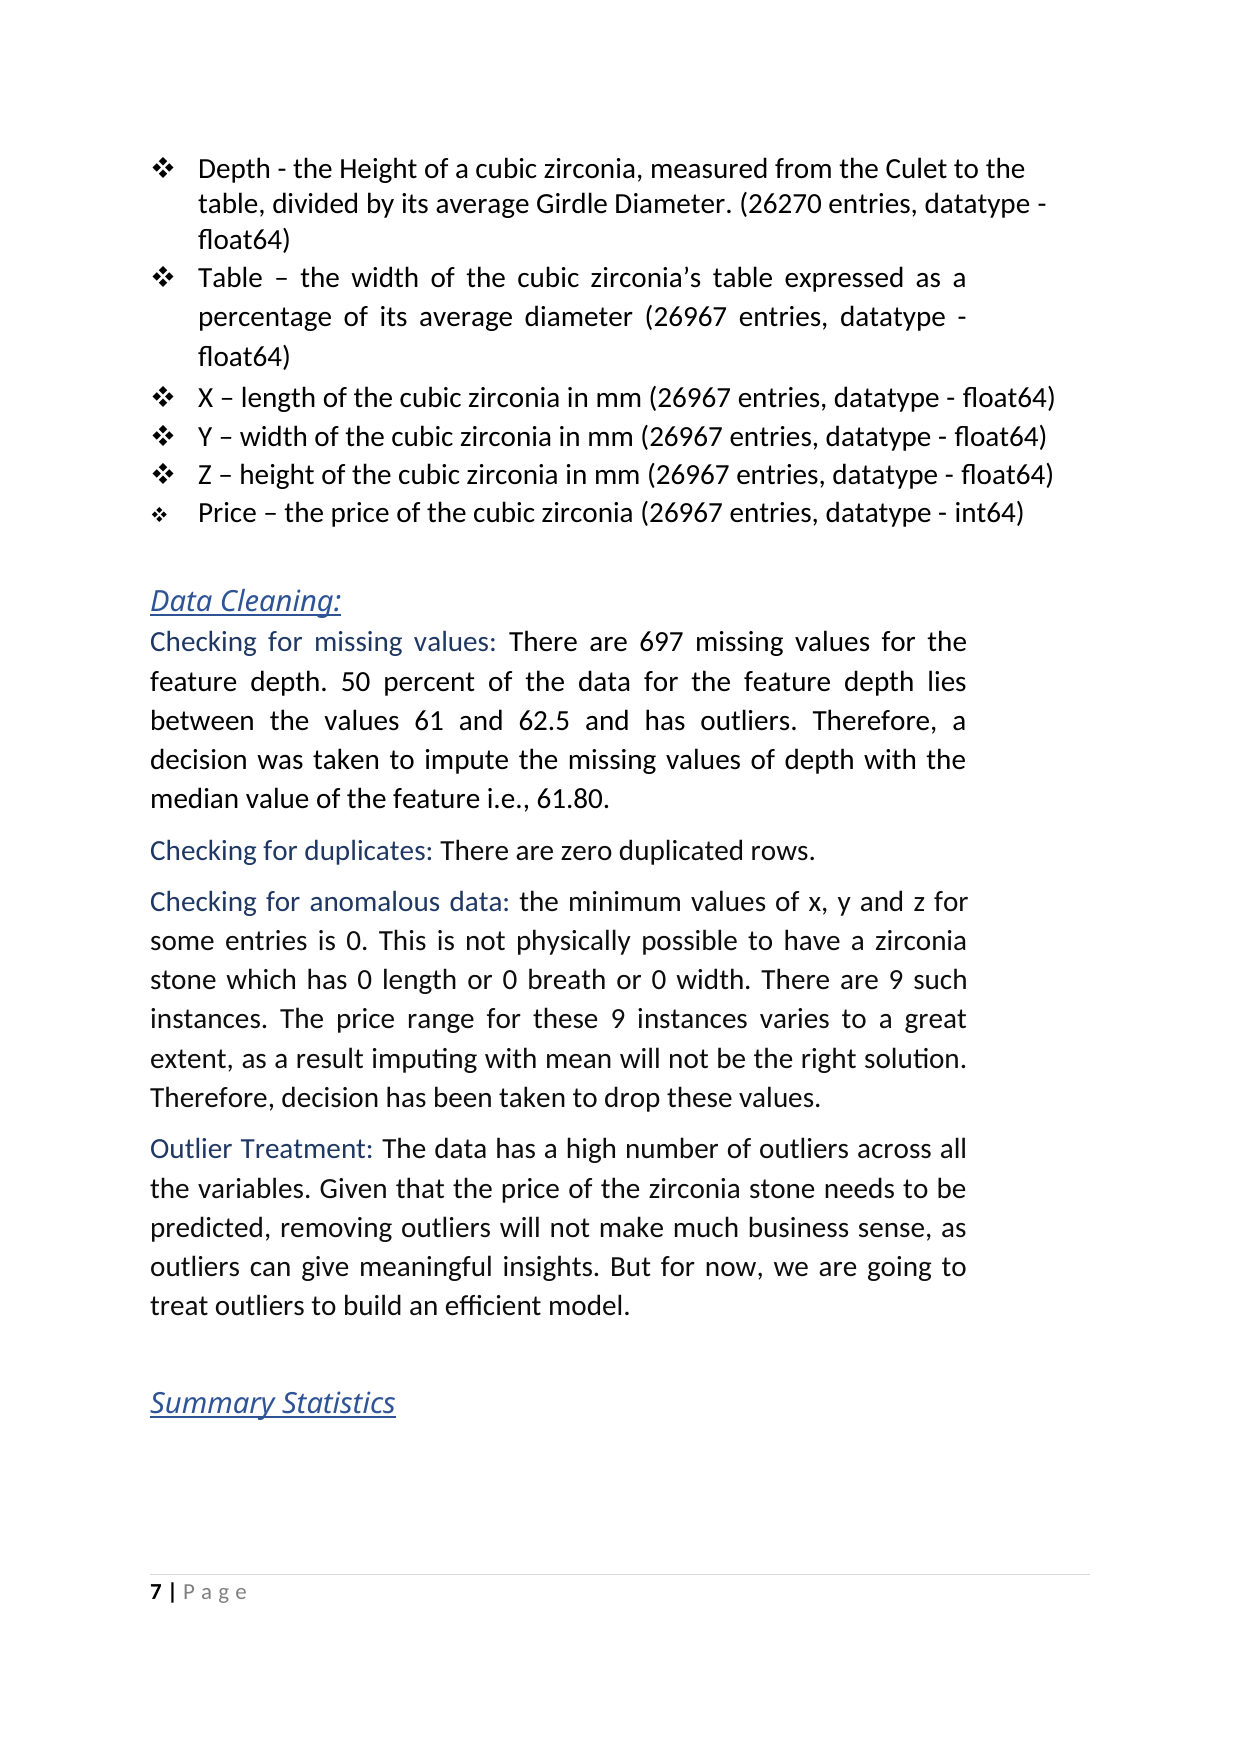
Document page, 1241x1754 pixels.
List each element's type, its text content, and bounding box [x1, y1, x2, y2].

list Depth - the Height of a cubic zirconia, measured from the Culet to the table, divided by its average Girdle Diameter. (26270 entries, datatype -float64) [150, 150, 1090, 257]
subtitle Summary Statistics [150, 1382, 1090, 1422]
text Checking for missing values: There are 697 missing values for the feature depth. 50 percent of the data for the feature depth lies between the values 61 and 62.5 and has outliers. Therefore, a decision was taken to impute the missing values of depth with the median value of the feature i.e., 61.80. [150, 623, 968, 816]
subtitle Data Cleaning: [150, 581, 1090, 620]
list Z – height of the cubic zirconia in mm (26967 entries, datatype - float64) [150, 456, 1090, 491]
list Y – width of the cubic zirconia in mm (26967 entries, datatype - float64) [150, 418, 1090, 453]
text Checking for anomalous data: the minimum values of x, y and z for some entries is 0. This is not physically possible to have a zirconia stone which has 0 length or 0 breath or 0 width. There are 9 such instances. The price range for these 9 instances varies to a great extent, as a result imputing with mean will not be the right solution. Therefore, decision has been taken to drop these values. [150, 883, 968, 1114]
list Table – the width of the cubic zirconia’s table expressed as a percentage of its average diameter (26967 entries, datatype - float64) [150, 259, 967, 373]
text Checking for duplicates: There are zero duplicated rows. [150, 832, 856, 867]
list X – length of the cubic zirconia in mm (26967 entries, datatype - float64) [150, 379, 1090, 415]
list Price – the price of the cubic zirconia (26967 entries, datatype - int64) [150, 494, 1090, 529]
text Outlier Treatment: The data has a high number of outliers across all the variables. Given that the price of the zirconia stone needs to be predicted, removing outliers will not make much business sense, as outliers can give meaningful insights. But for now, we are going to treat outliers to build an efficient model. [150, 1131, 968, 1323]
